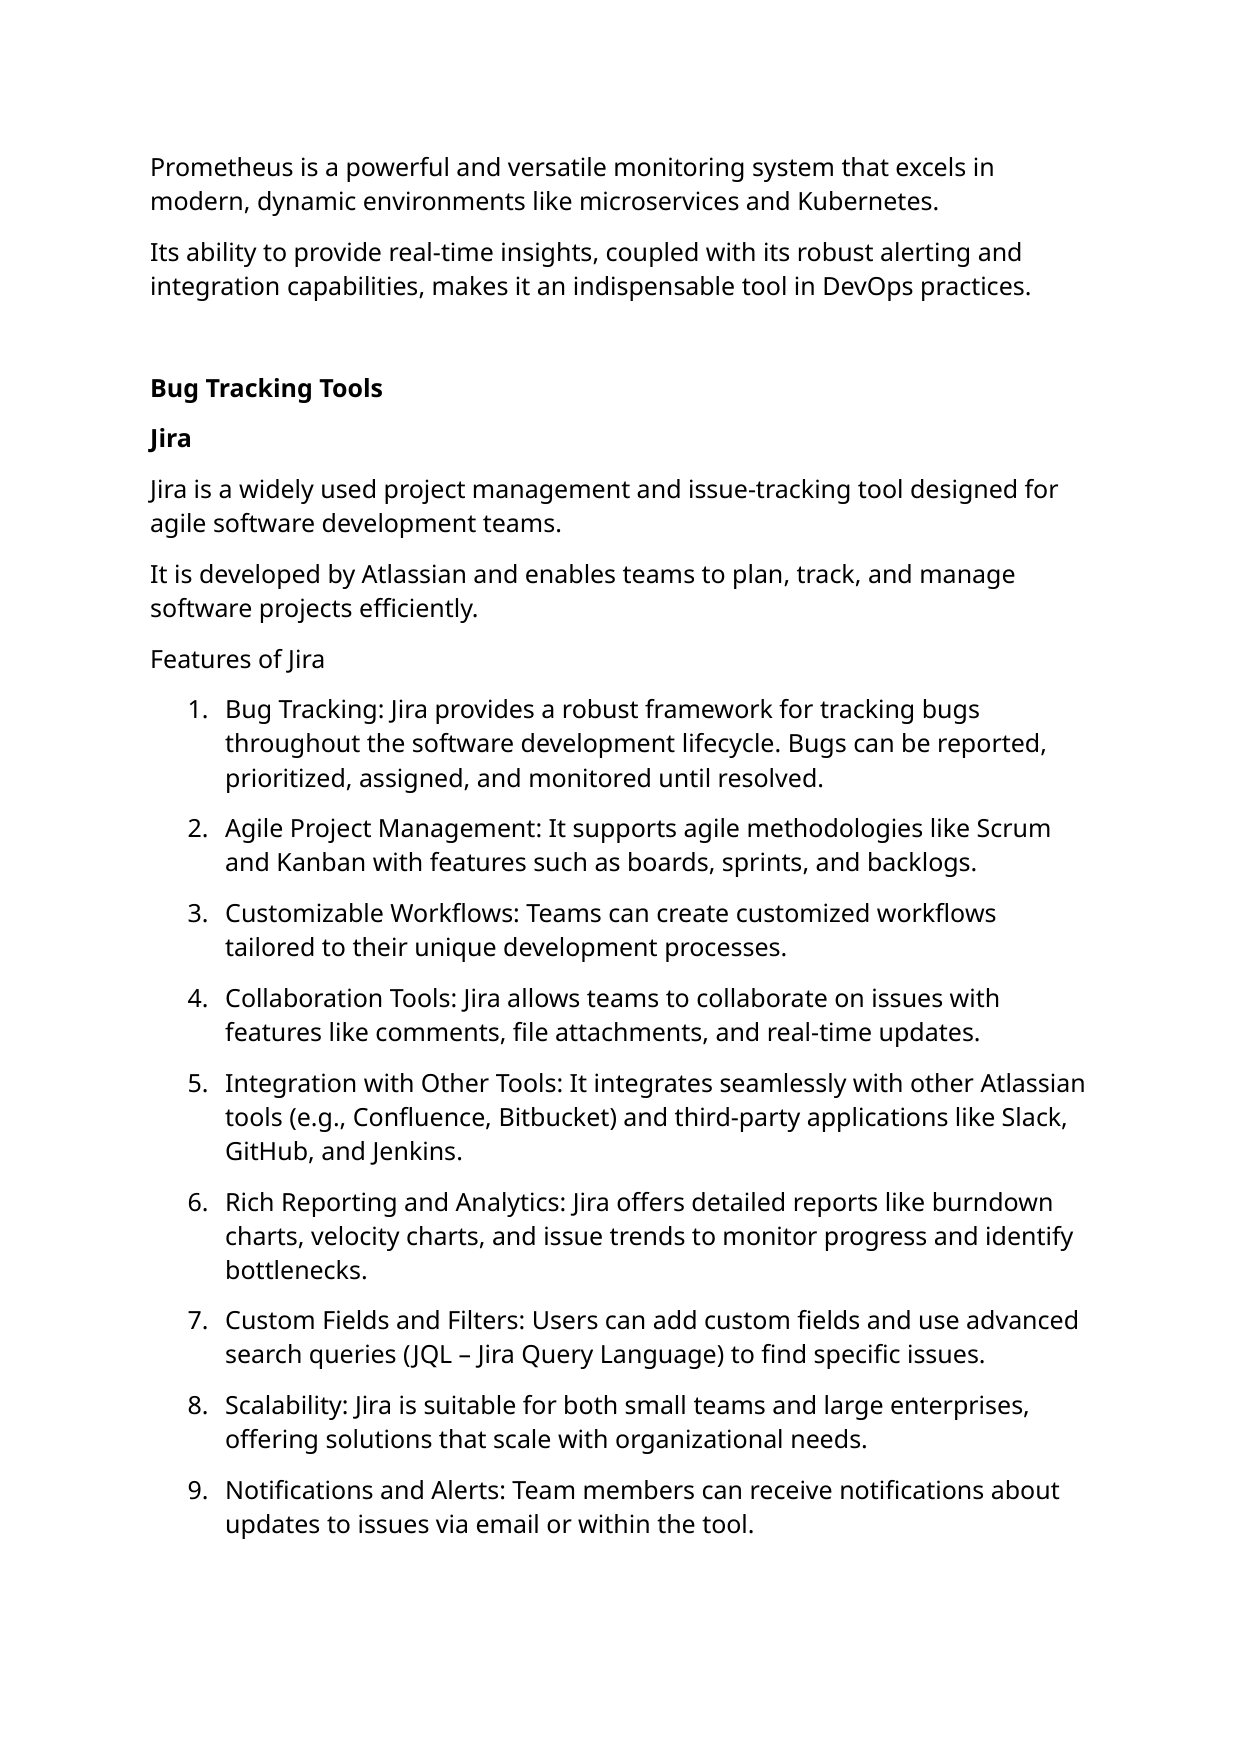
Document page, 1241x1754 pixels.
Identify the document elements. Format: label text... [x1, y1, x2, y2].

list Agile Project Management: It supports agile methodologies like Scrum and Kanban with features such as boards, sprints, and backlogs. [187, 811, 1090, 879]
list Customizable Workflows: Teams can create customized workflows tailored to their unique development processes. [187, 896, 1090, 964]
list Custom Fields and Filters: Users can add custom fields and use advanced search queries (JQL – Jira Query Language) to find specific issues. [187, 1303, 1090, 1371]
list Integration with Other Tools: It integrates seamlessly with other Atlassian tools (e.g., Confluence, Bitbucket) and third-party applications like Slack, GitHub, and Jenkins. [187, 1065, 1090, 1167]
list Scalability: Jira is suitable for both small teams and large enterprises, offering solutions that scale with organizational needs. [187, 1388, 1090, 1456]
text Prometheus is a powerful and versatile monitoring system that excels in modern, dynamic environments like microservices and Kubernetes. [150, 150, 1090, 218]
text It is developed by Atlassian and enables teams to plan, track, and manage software projects efficiently. [150, 557, 1090, 625]
list Bug Tracking: Jira provides a robust framework for tracking bugs throughout the software development lifecycle. Bugs can be reported, prioritized, assigned, and monitored until resolved. [187, 692, 1090, 794]
list Collaboration Tools: Jira allows teams to collaborate on issues with features like comments, file attachments, and real-time updates. [187, 981, 1090, 1049]
text Its ability to provide real-time insights, coupled with its robust alerting and integration capabilities, makes it an indispensable tool in DevOps practices. [150, 235, 1090, 303]
list Notifications and Alerts: Team members can receive notifications about updates to issues via email or within the tool. [187, 1473, 1090, 1541]
text Jira [150, 421, 1090, 455]
text Bug Tracking Tools [150, 370, 1090, 404]
list Rich Reporting and Analytics: Jira offers detailed reports like burndown charts, velocity charts, and issue trends to monitor progress and identify bottlenecks. [187, 1184, 1090, 1286]
text Jira is a widely used project management and issue-tracking tool designed for agile software development teams. [150, 472, 1090, 540]
text Features of Jira [150, 641, 1090, 675]
